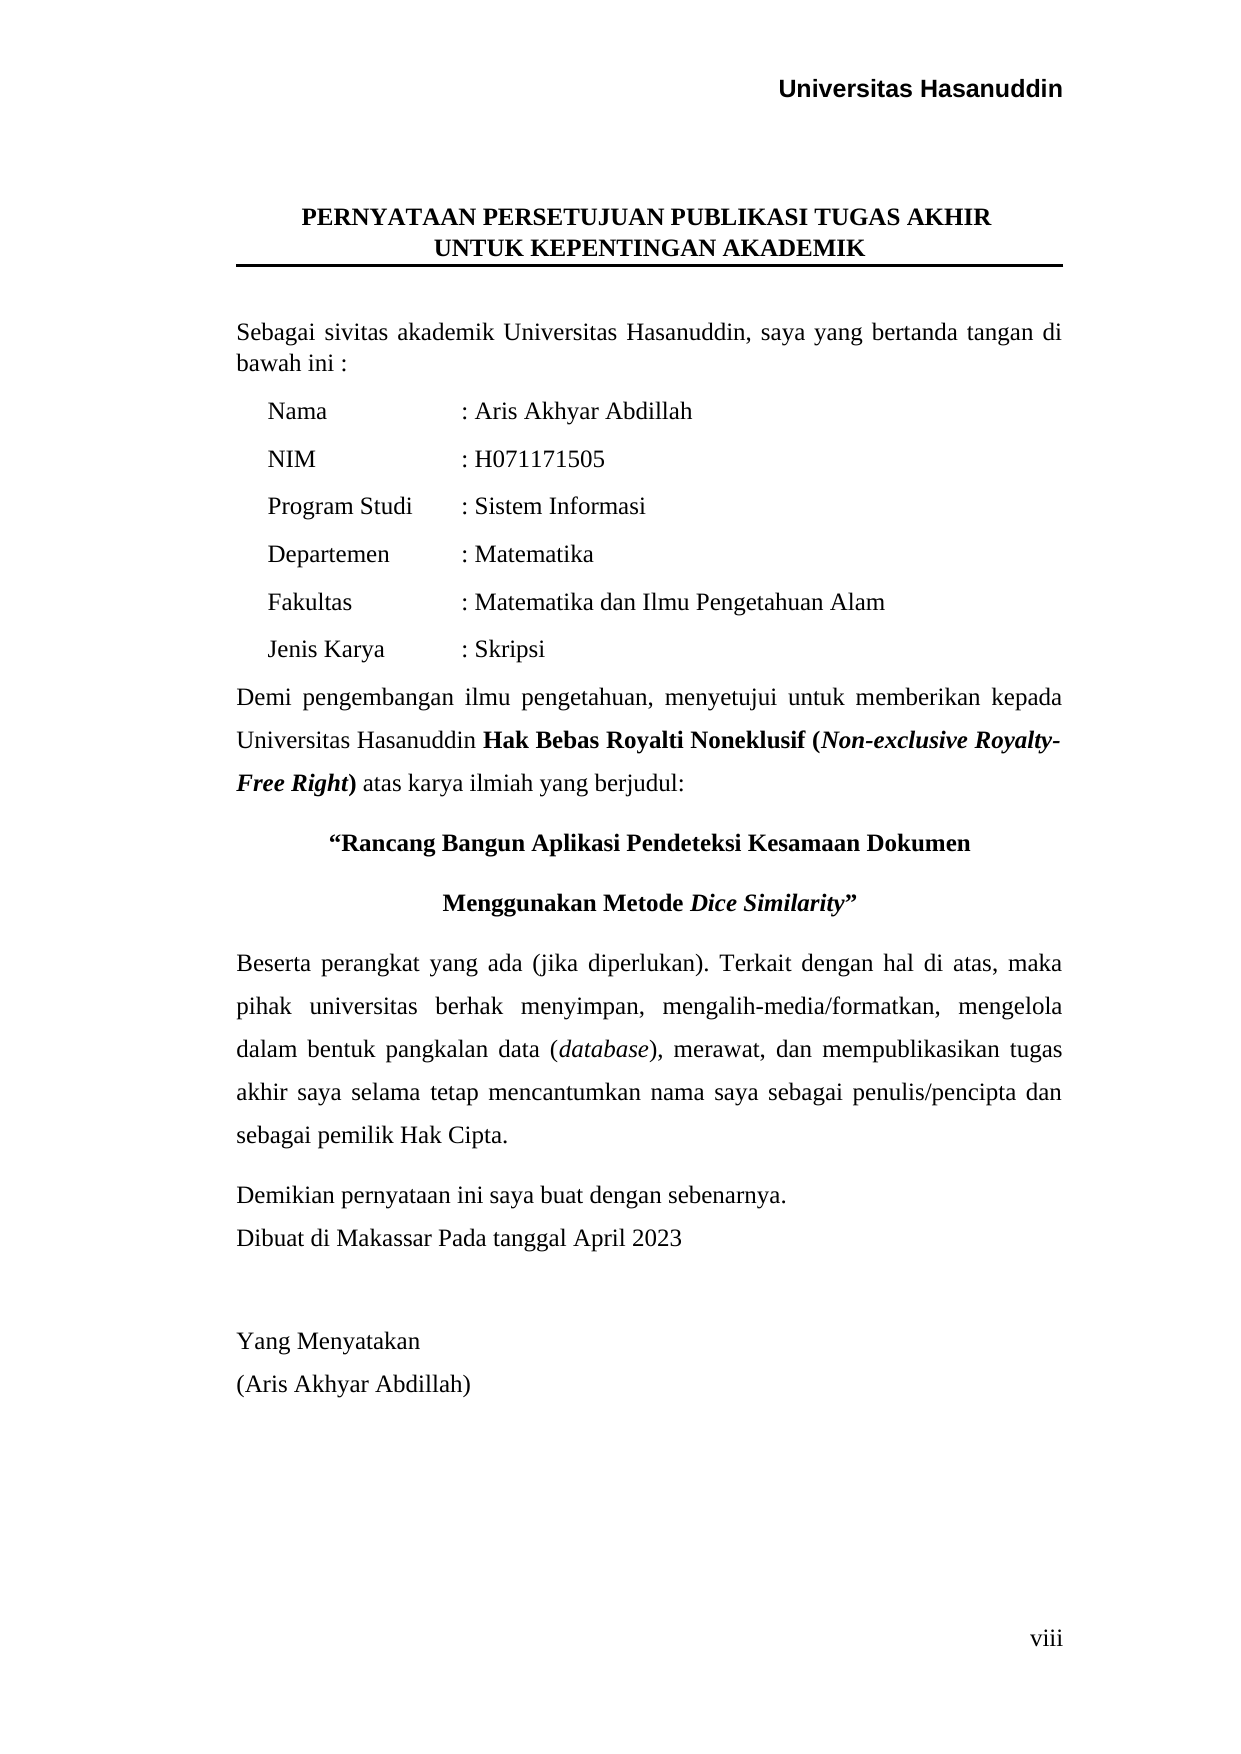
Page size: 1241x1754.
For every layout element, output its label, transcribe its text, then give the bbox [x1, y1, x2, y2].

text Beserta perangkat yang ada (jika diperlukan). Terkait dengan hal di atas, maka pihak universitas berhak menyimpan, mengalih-media/formatkan, mengelola dalam bentuk pangkalan data (database), merawat, dan mempublikasikan tugas akhir saya selama tetap mencantumkan nama saya sebagai penulis/pencipta dan sebagai pemilik Hak Cipta. [236, 948, 1063, 1149]
subtitle PERNYATAAN PERSETUJUAN PUBLIKASI TUGAS AKHIR UNTUK KEPENTINGAN AKADEMIK [236, 202, 1063, 264]
text Fakultas : Matematika dan Ilmu Pengetahuan Alam [236, 587, 1063, 616]
text Jenis Karya : Skripsi [236, 634, 1063, 663]
text NIM : H071171505 [236, 444, 1063, 472]
text Yang Menyatakan (Aris Akhyar Abdillah) [236, 1283, 1063, 1398]
text “Rancang Bangun Aplikasi Pendeteksi Kesamaan Dokumen [236, 828, 1063, 857]
text Demikian pernyataan ini saya buat dengan sebenarnya. Dibuat di Makassar Pada tanggal April 2023 [236, 1180, 1063, 1252]
text Program Studi : Sistem Informasi [236, 491, 1063, 520]
text Sebagai sivitas akademik Universitas Hasanuddin, saya yang bertanda tangan di bawah ini : [236, 317, 1063, 377]
text Demi pengembangan ilmu pengetahuan, menyetujui untuk memberikan kepada Universitas Hasanuddin Hak Bebas Royalti Noneklusif (Non-exclusive Royalty- Free Right) atas karya ilmiah yang berjudul: [236, 682, 1063, 797]
text Menggunakan Metode Dice Similarity” [236, 888, 1063, 917]
text Nama : Aris Akhyar Abdillah [236, 396, 1063, 425]
text Departemen : Matematika [236, 539, 1063, 568]
